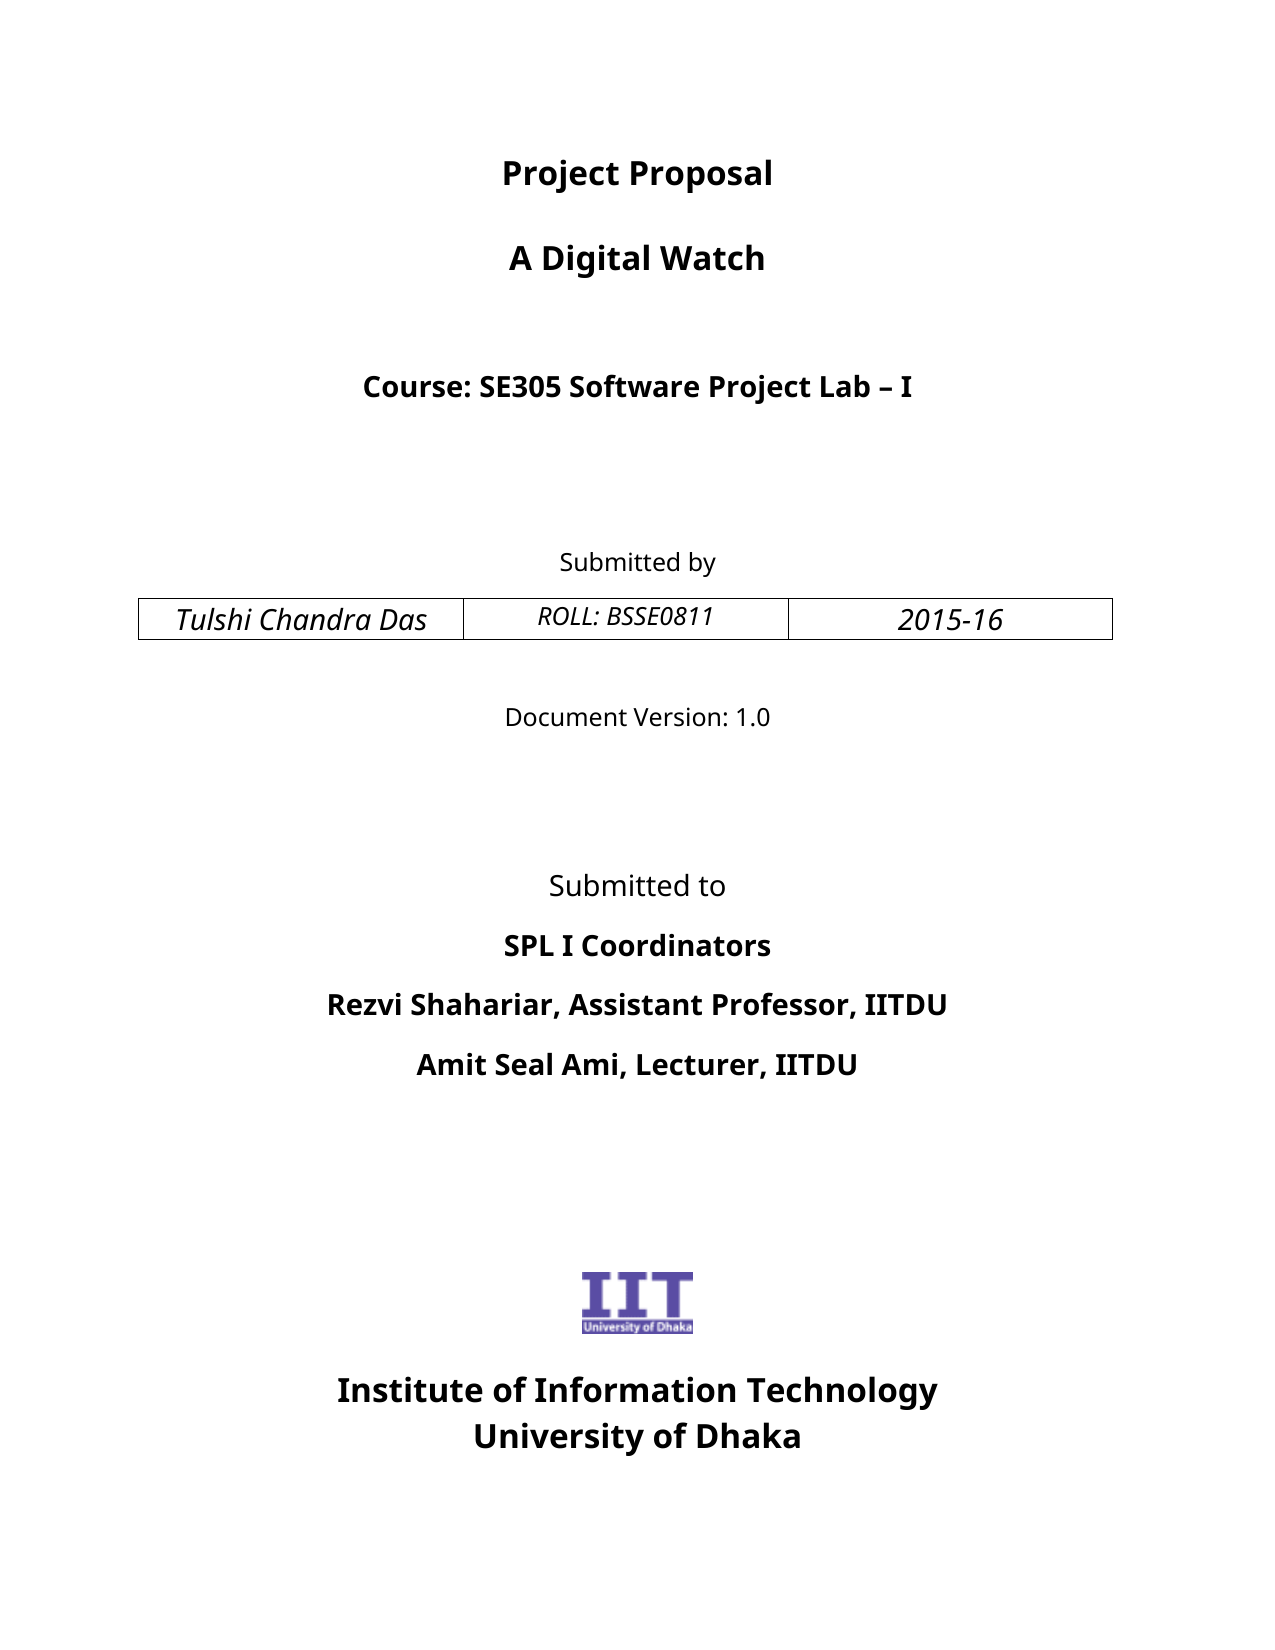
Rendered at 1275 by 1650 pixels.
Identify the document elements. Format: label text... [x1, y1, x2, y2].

text SPL I Coordinators [150, 925, 1125, 965]
table_header Tulshi Chandra Das [139, 599, 463, 639]
table_header ROLL: BSSE0811 [464, 599, 788, 639]
text Document Version: 1.0 [150, 699, 1125, 733]
text Amit Seal Ami, Lecturer, IITDU [150, 1044, 1125, 1084]
text A Digital Watch [150, 235, 1125, 280]
table_header 2015-16 [789, 599, 1112, 639]
text Submitted to [150, 866, 1125, 905]
text University of Dhaka [150, 1412, 1125, 1458]
text Institute of Information Technology [150, 1367, 1125, 1412]
text Rezvi Shahariar, Assistant Professor, IITDU [150, 984, 1125, 1024]
text Project Proposal [150, 150, 1125, 195]
text Submitted by [150, 544, 1125, 578]
text Course: SE305 Software Project Lab – I [150, 366, 1125, 406]
